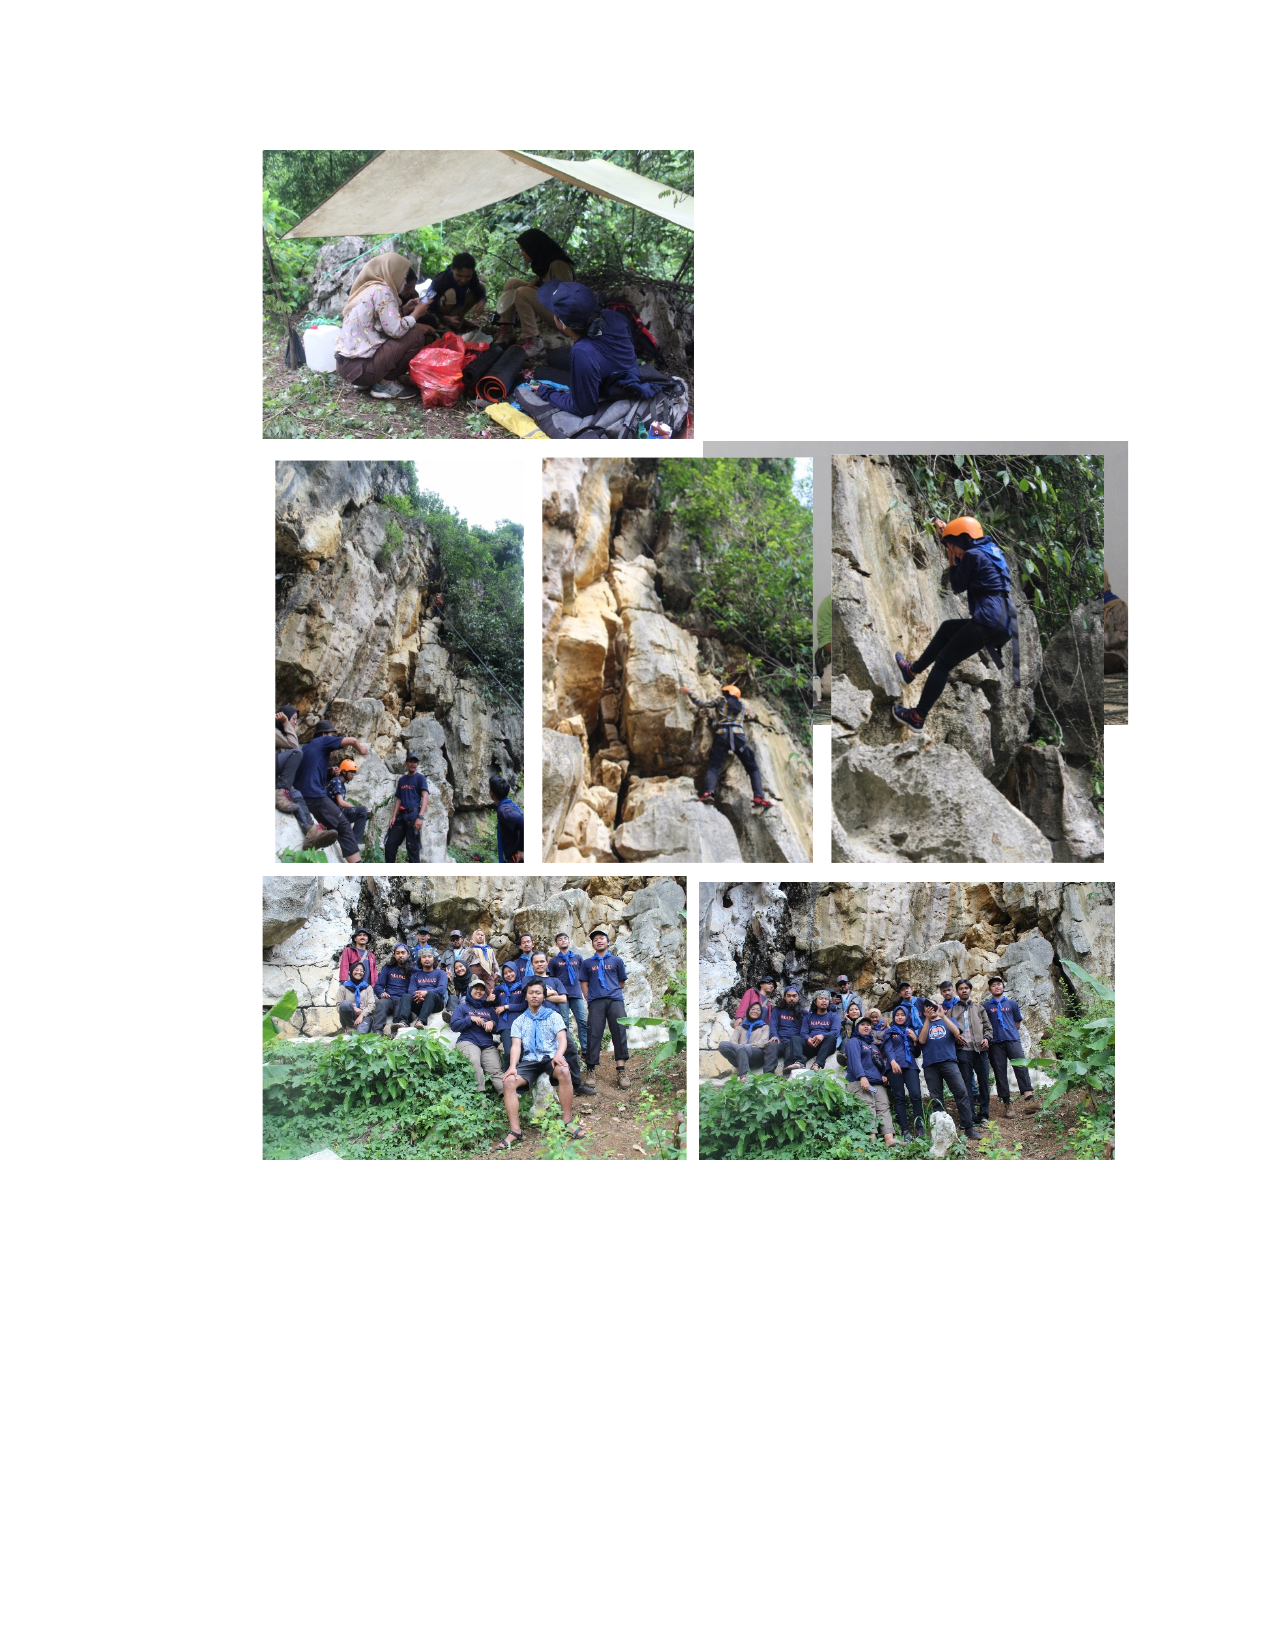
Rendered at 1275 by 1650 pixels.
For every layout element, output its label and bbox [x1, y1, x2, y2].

picture [699, 882, 1115, 1160]
picture [262, 876, 687, 1160]
picture [543, 441, 1129, 862]
picture [262, 150, 694, 439]
picture [276, 461, 523, 863]
